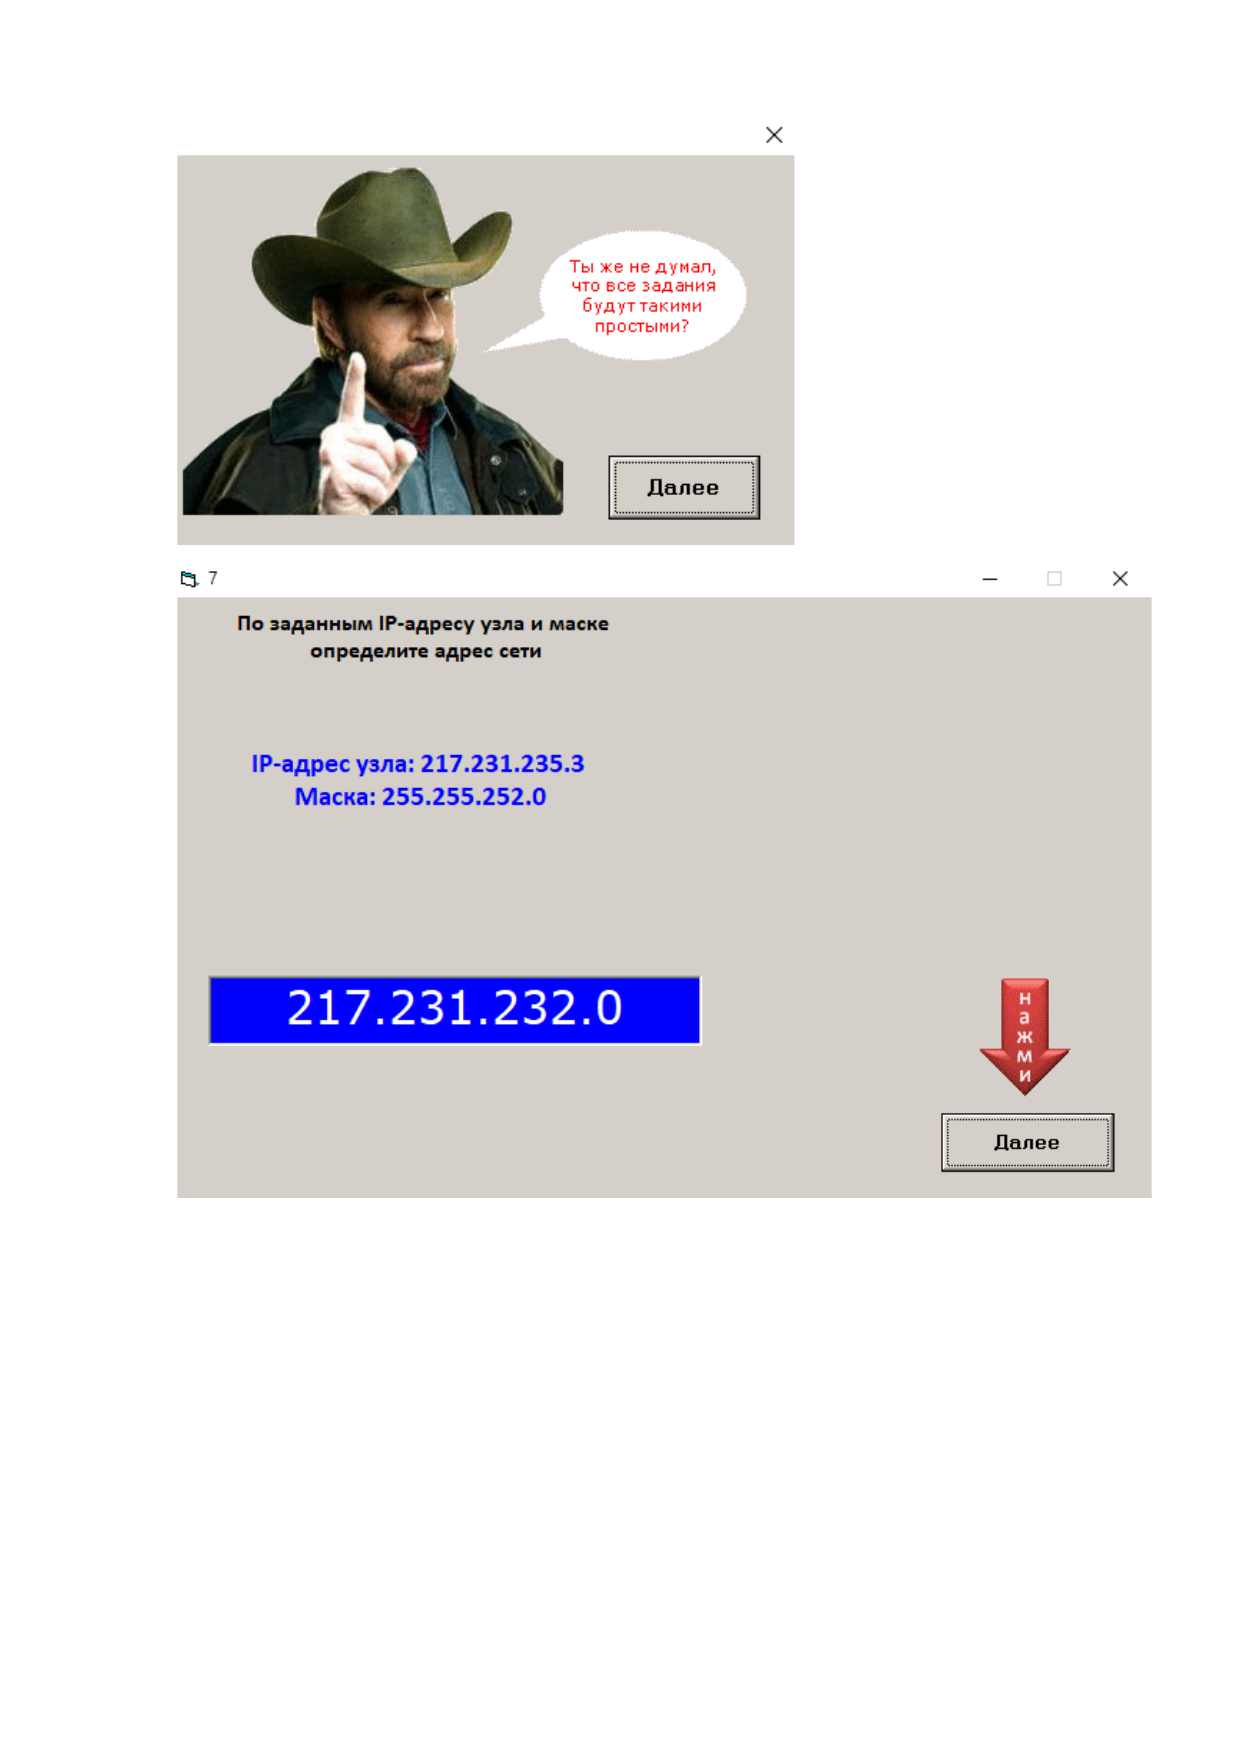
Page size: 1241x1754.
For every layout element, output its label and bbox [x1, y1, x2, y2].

picture [177, 118, 795, 545]
picture [177, 563, 1152, 1198]
